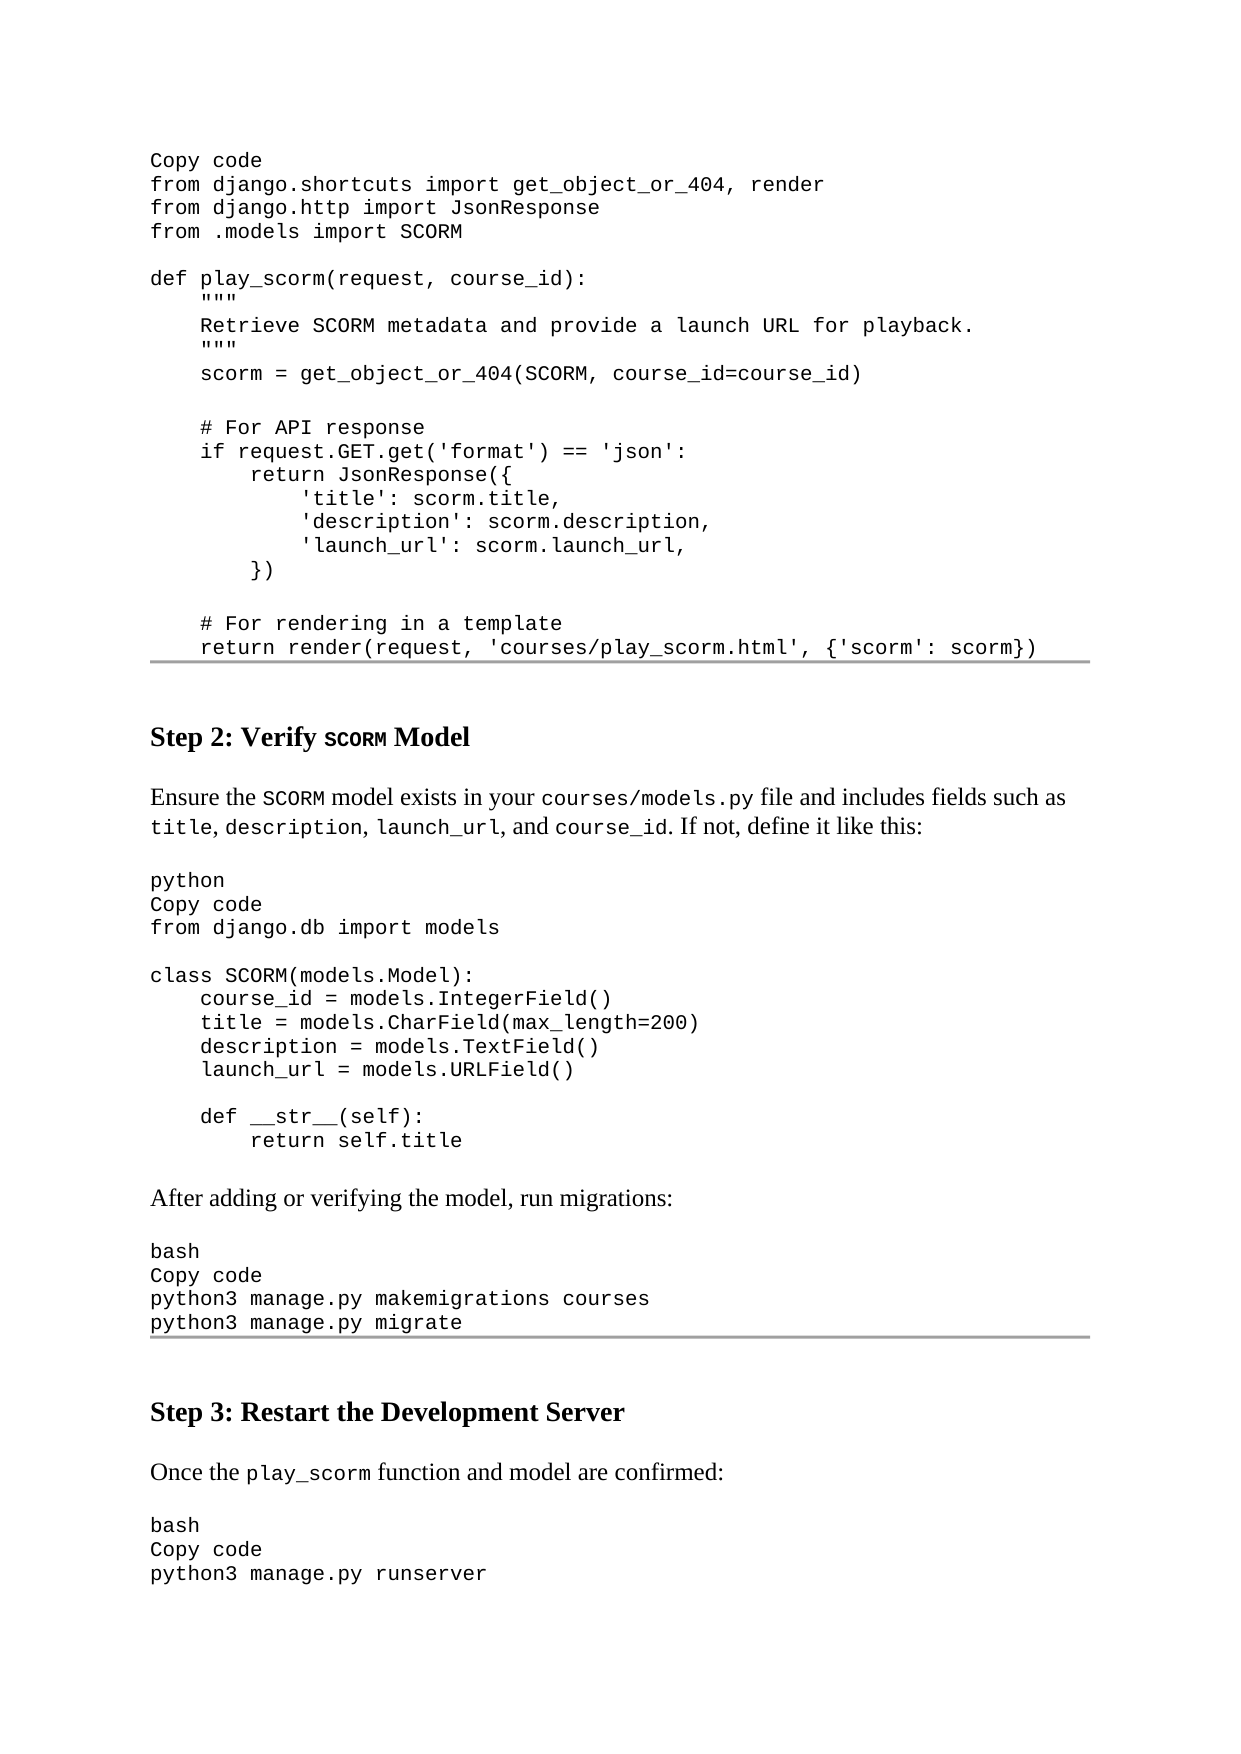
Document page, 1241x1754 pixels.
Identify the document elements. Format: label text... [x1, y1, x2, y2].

text }) [150, 559, 1090, 582]
text bash [150, 1241, 1090, 1264]
text Copy code [150, 150, 1090, 174]
text from django.db import models [150, 917, 1090, 941]
text return JsonResponse({ [150, 464, 1090, 488]
text After adding or verifying the model, run migrations: [150, 1183, 1090, 1212]
text class SCORM(models.Model): [150, 965, 1090, 988]
text if request.GET.get('format') == 'json': [150, 441, 1090, 464]
text description = models.TextField() [150, 1036, 1090, 1059]
text from django.http import JsonResponse [150, 197, 1090, 221]
text from django.shortcuts import get_object_or_404, render [150, 174, 1090, 197]
text return self.title [150, 1130, 1090, 1154]
text """ [150, 339, 1090, 363]
text Step 3: Restart the Development Server [150, 1395, 1090, 1428]
text scorm = get_object_or_404(SCORM, course_id=course_id) [150, 363, 1090, 386]
text bash [150, 1516, 1090, 1539]
text # For API response [150, 417, 1090, 441]
text Retrieve SCORM metadata and provide a launch URL for playback. [150, 316, 1090, 339]
text from .models import SCORM [150, 221, 1090, 244]
text 'launch_url': scorm.launch_url, [150, 535, 1090, 559]
text Copy code [150, 1264, 1090, 1288]
text course_id = models.IntegerField() [150, 988, 1090, 1012]
text """ [150, 292, 1090, 316]
text title = models.CharField(max_length=200) [150, 1012, 1090, 1036]
text def play_scorm(request, course_id): [150, 268, 1090, 292]
text # For rendering in a template [150, 613, 1090, 637]
text return render(request, 'courses/play_scorm.html', {'scorm': scorm}) [150, 637, 1090, 660]
text Ensure the SCORM model exists in your courses/models.py file and includes fields such as title, description, launch_url, and course_id. If not, define it like this: [150, 782, 1090, 841]
text python3 manage.py migrate [150, 1312, 1090, 1335]
text Copy code [150, 894, 1090, 917]
text Copy code [150, 1539, 1090, 1563]
text launch_url = models.URLField() [150, 1059, 1090, 1083]
text Once the play_scorm function and model are confirmed: [150, 1457, 1090, 1486]
text python3 manage.py makemigrations courses [150, 1288, 1090, 1312]
text 'description': scorm.description, [150, 512, 1090, 535]
text python3 manage.py runserver [150, 1563, 1090, 1586]
text Step 2: Verify SCORM Model [150, 720, 1090, 753]
text python [150, 870, 1090, 894]
text 'title': scorm.title, [150, 488, 1090, 512]
text def __str__(self): [150, 1107, 1090, 1130]
